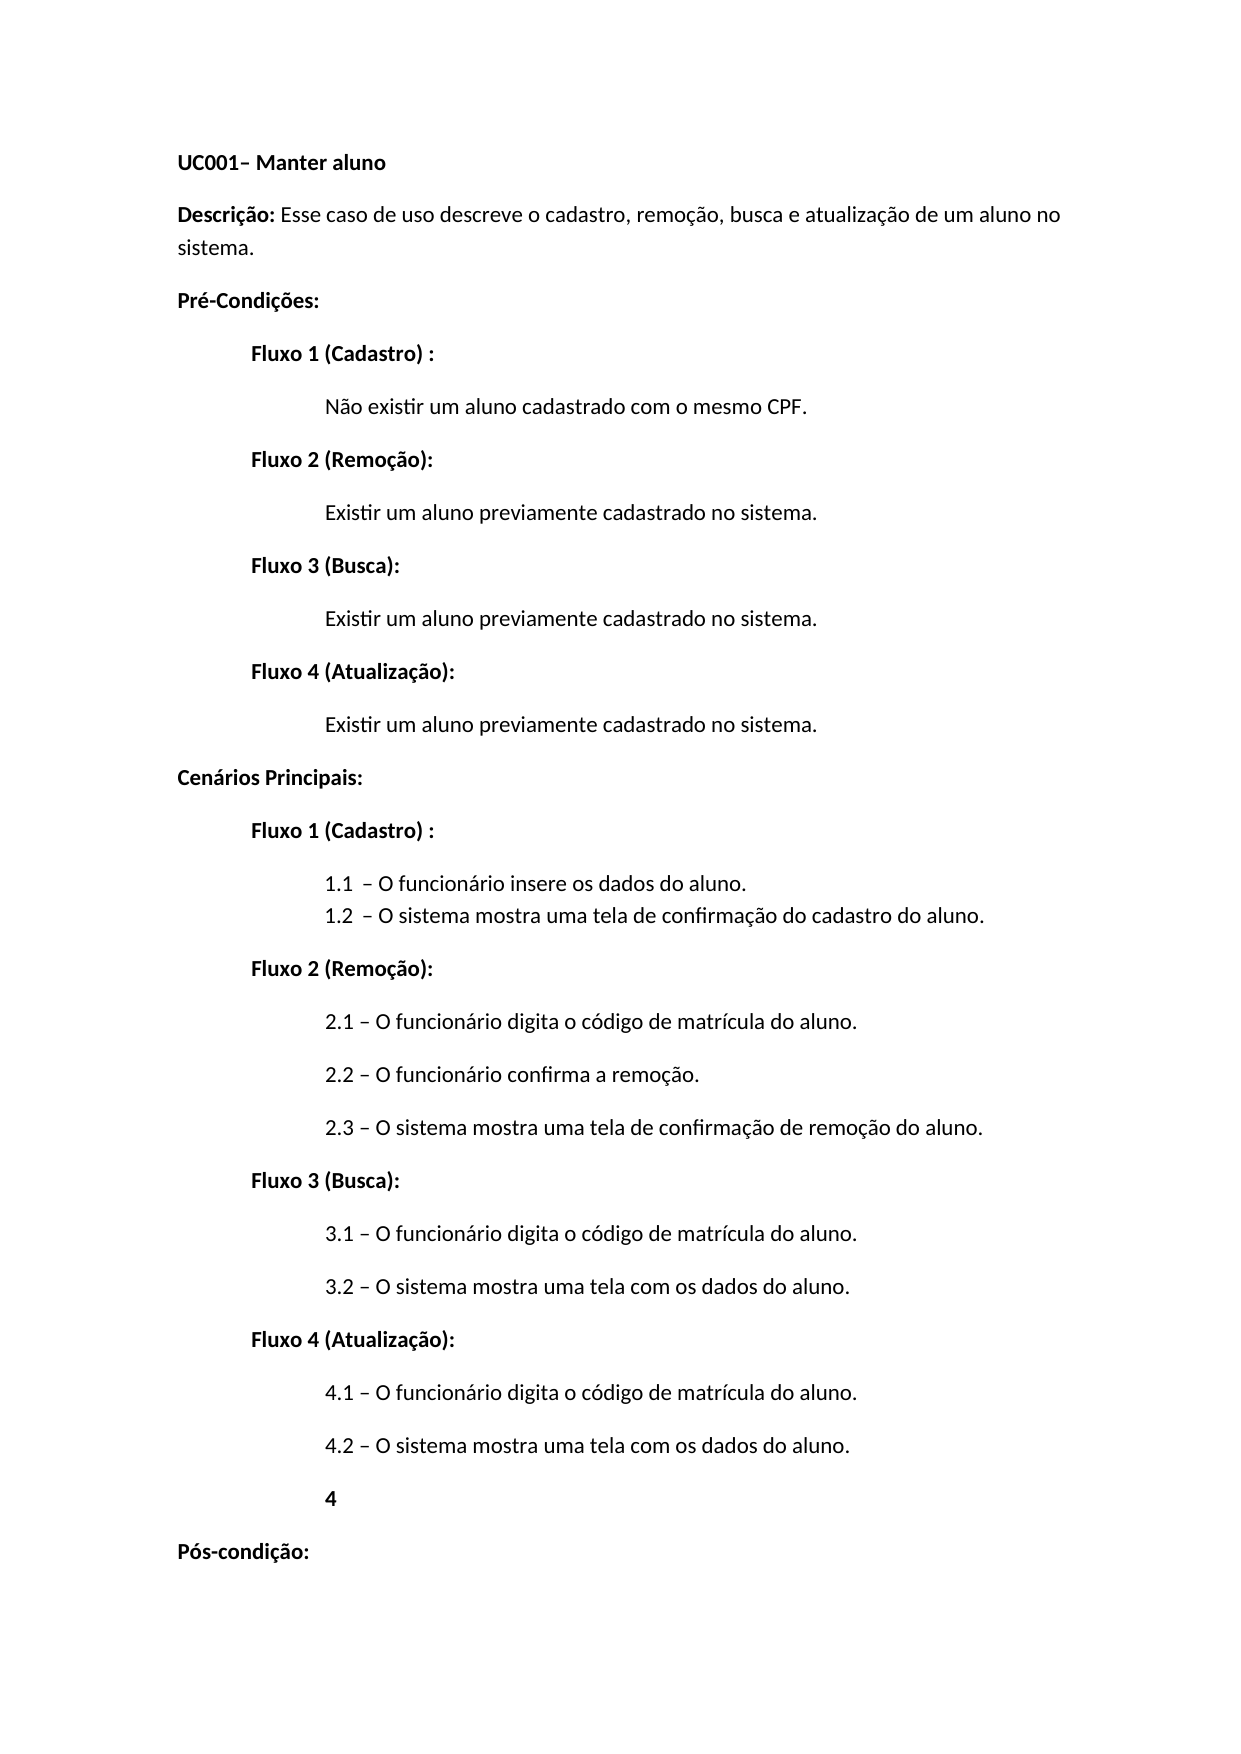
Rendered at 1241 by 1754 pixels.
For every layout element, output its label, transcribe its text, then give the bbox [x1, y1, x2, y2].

text 2.3 – O sistema mostra uma tela de confirmação de remoção do aluno. [177, 1113, 1063, 1141]
text 3.1 – O funcionário digita o código de matrícula do aluno. [251, 1219, 1063, 1247]
text 3.2 – O sistema mostra uma tela com os dados do aluno. [177, 1272, 1063, 1300]
text Existir um aluno previamente cadastrado no sistema. [251, 604, 1063, 632]
text Fluxo 3 (Busca): [177, 551, 1063, 579]
list – O funcionário insere os dados do aluno. [324, 869, 1063, 897]
text 4 [177, 1484, 1063, 1512]
list – O sistema mostra uma tela de confirmação do cadastro do aluno. [324, 901, 1063, 929]
text 4.1 – O funcionário digita o código de matrícula do aluno. [251, 1378, 1063, 1406]
text Fluxo 2 (Remoção): [177, 954, 1063, 982]
text Pré-Condições: [177, 286, 1063, 314]
text Fluxo 3 (Busca): [177, 1166, 1063, 1194]
text 2.1 – O funcionário digita o código de matrícula do aluno. [177, 1007, 1063, 1035]
text Fluxo 4 (Atualização): [177, 657, 1063, 685]
text Fluxo 4 (Atualização): [177, 1325, 1063, 1353]
text Fluxo 2 (Remoção): [177, 445, 1063, 473]
text Cenários Principais: [177, 763, 1063, 791]
text Pós-condição: [177, 1537, 1063, 1566]
text Existir um aluno previamente cadastrado no sistema. [251, 710, 1063, 738]
text UC001– Manter aluno [177, 148, 1063, 176]
text 4.2 – O sistema mostra uma tela com os dados do aluno. [177, 1431, 1063, 1459]
text 2.2 – O funcionário confirma a remoção. [177, 1060, 1063, 1088]
text Fluxo 1 (Cadastro) : [177, 339, 1063, 367]
text Fluxo 1 (Cadastro) : [177, 816, 1063, 844]
text Não existir um aluno cadastrado com o mesmo CPF. [251, 392, 1063, 420]
text Existir um aluno previamente cadastrado no sistema. [251, 498, 1063, 526]
text Descrição: Esse caso de uso descreve o cadastro, remoção, busca e atualização de um aluno no sistema. [177, 201, 1063, 261]
